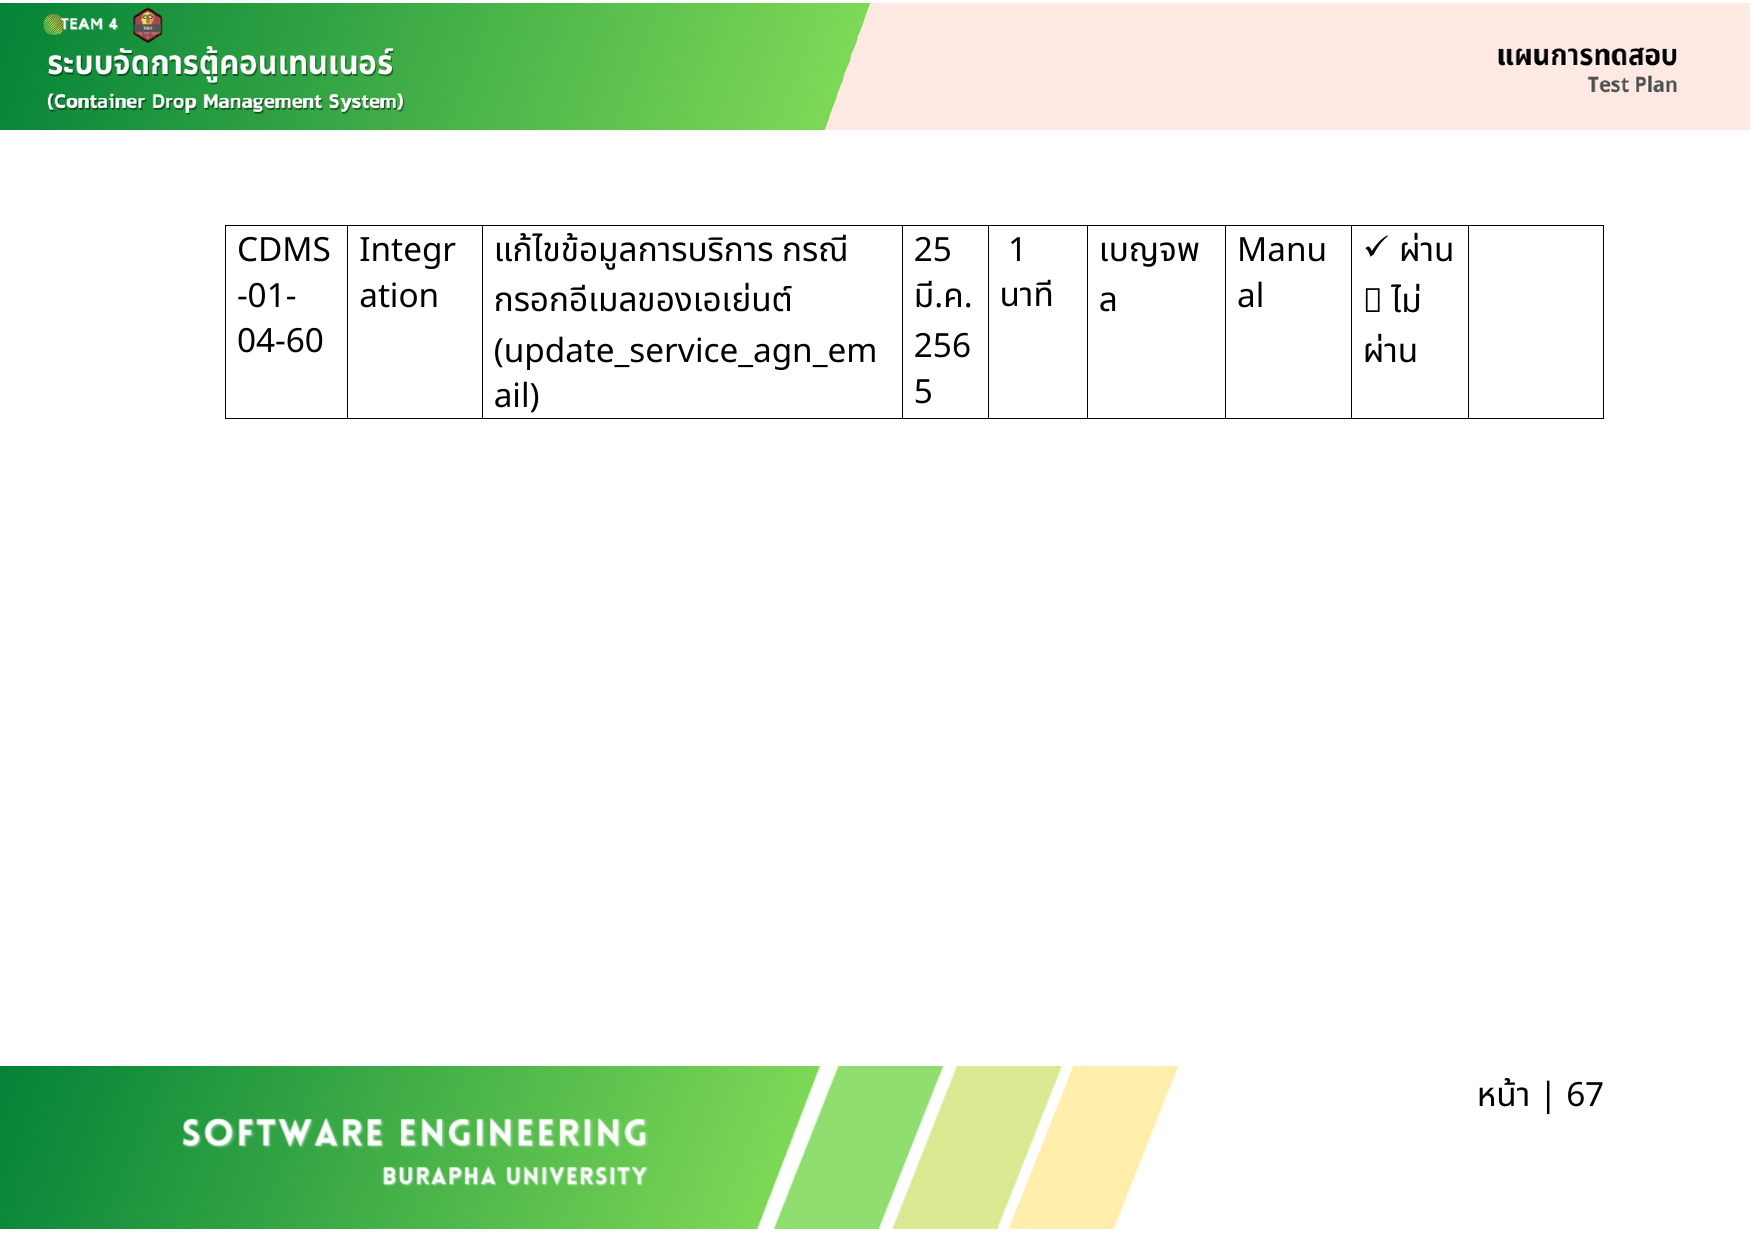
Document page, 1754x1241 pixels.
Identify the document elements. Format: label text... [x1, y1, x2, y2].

table_cell 25 มี.ค. 2565 [903, 226, 988, 418]
table_cell CDMS-01-04-60 [226, 226, 347, 418]
table_cell Manual [1226, 226, 1351, 418]
picture [0, 1066, 1754, 1229]
table_cell 1 นาที [989, 226, 1087, 418]
table_cell แก้ไขข้อมูลการบริการ กรณีกรอกอีเมลของเอเย่นต์ (update_service_agn_email) [483, 226, 902, 418]
table_cell Integration [348, 226, 482, 418]
table_cell เบญจพล [1088, 226, 1225, 418]
table_cell ผ่าน  ไม่ผ่าน [1352, 226, 1468, 418]
table_cell [1469, 226, 1603, 418]
picture [0, 3, 1751, 130]
